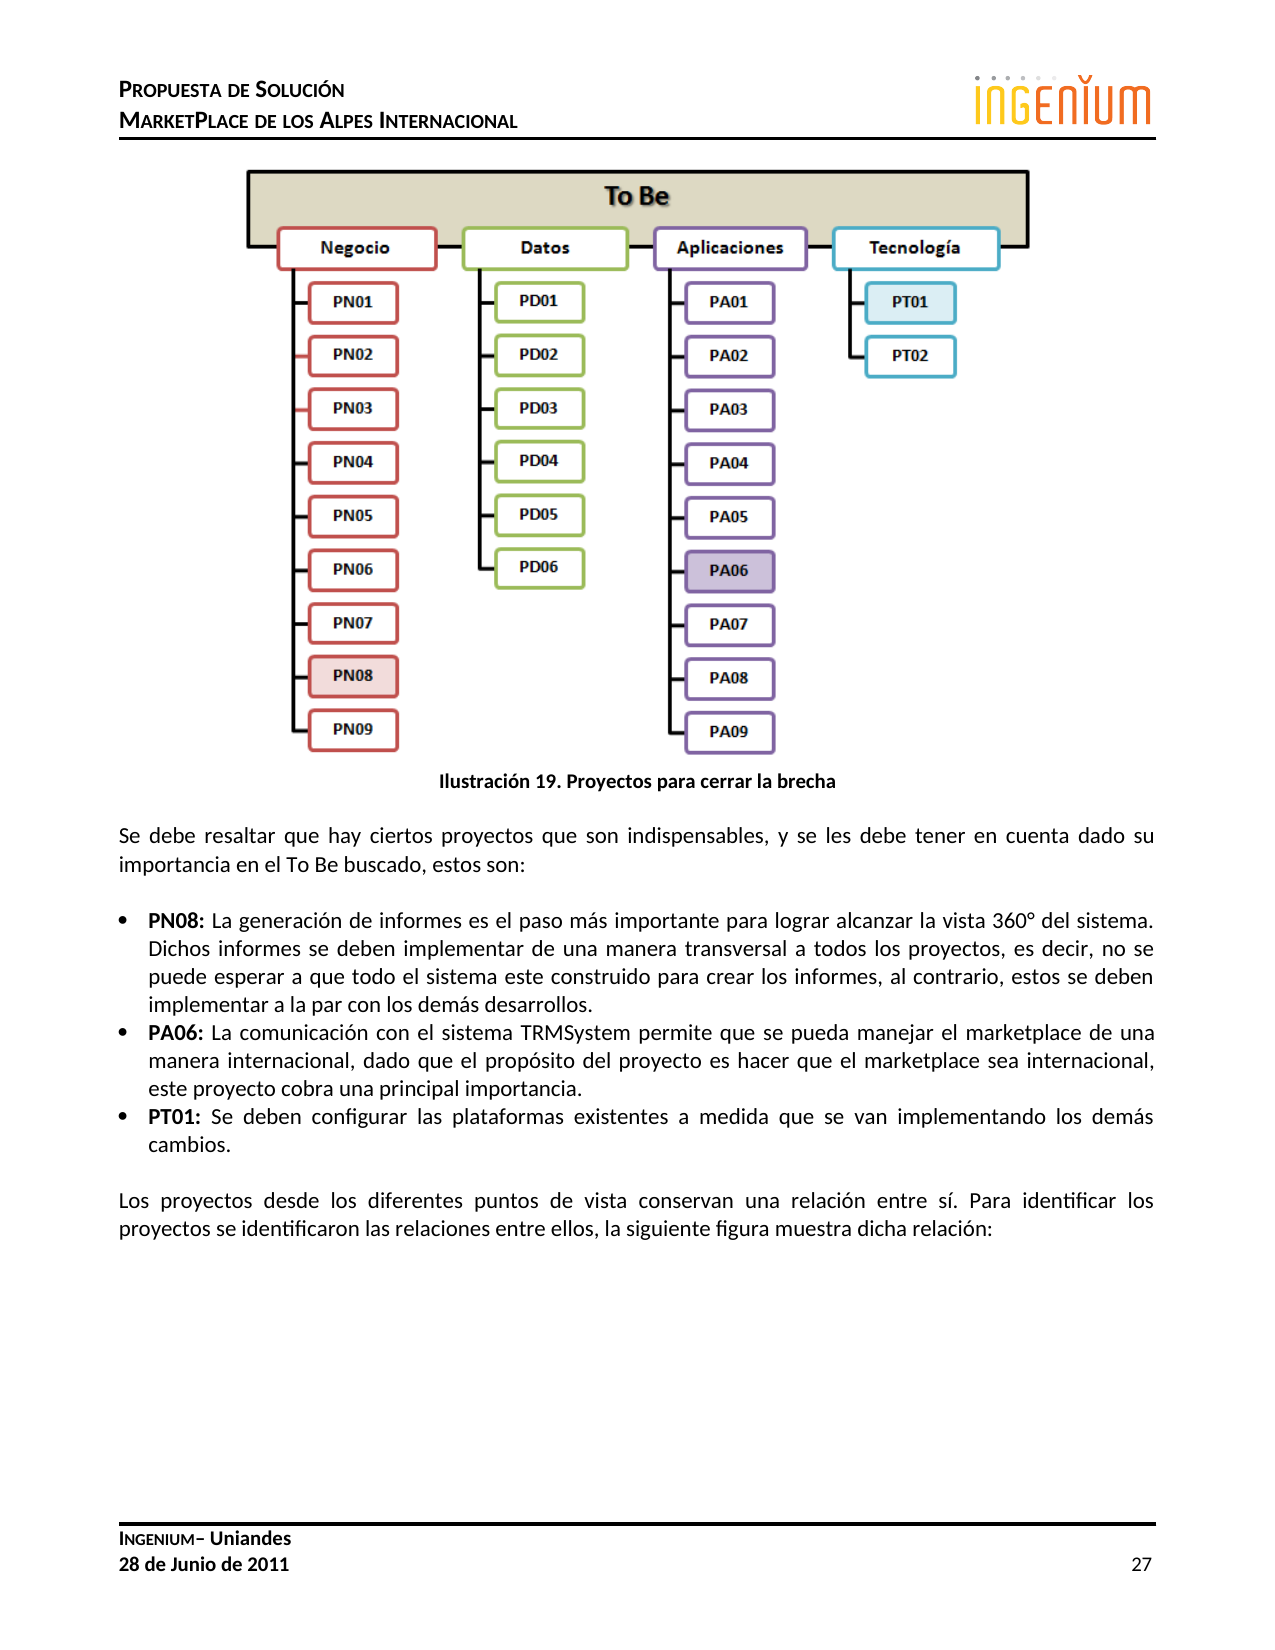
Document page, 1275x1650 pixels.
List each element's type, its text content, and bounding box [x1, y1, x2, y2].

list PA06: La comunicación con el sistema TRMSystem permite que se pueda manejar el marketplace de una manera internacional, dado que el propósito del proyecto es hacer que el marketplace sea internacional, este proyecto cobra una principal importancia. [118, 1018, 1156, 1102]
list PN08: La generación de informes es el paso más importante para lograr alcanzar la vista 360° del sistema. Dichos informes se deben implementar de una manera transversal a todos los proyectos, es decir, no se puede esperar a que todo el sistema este construido para crear los informes, al contrario, estos se deben implementar a la par con los demás desarrollos. [118, 906, 1156, 1018]
text Se debe resaltar que hay ciertos proyectos que son indispensables, y se les debe tener en cuenta dado su importancia en el To Be buscado, estos son: [118, 822, 1156, 878]
picture [134, 165, 1141, 756]
text Los proyectos desde los diferentes puntos de vista conservan una relación entre sí. Para identificar los proyectos se identificaron las relaciones entre ellos, la siguiente figura muestra dicha relación: [118, 1186, 1156, 1242]
picture [975, 75, 1157, 136]
text Ilustración 19. Proyectos para cerrar la brecha [118, 768, 1156, 794]
list PT01: Se deben configurar las plataformas existentes a medida que se van implementando los demás cambios. [118, 1102, 1156, 1158]
